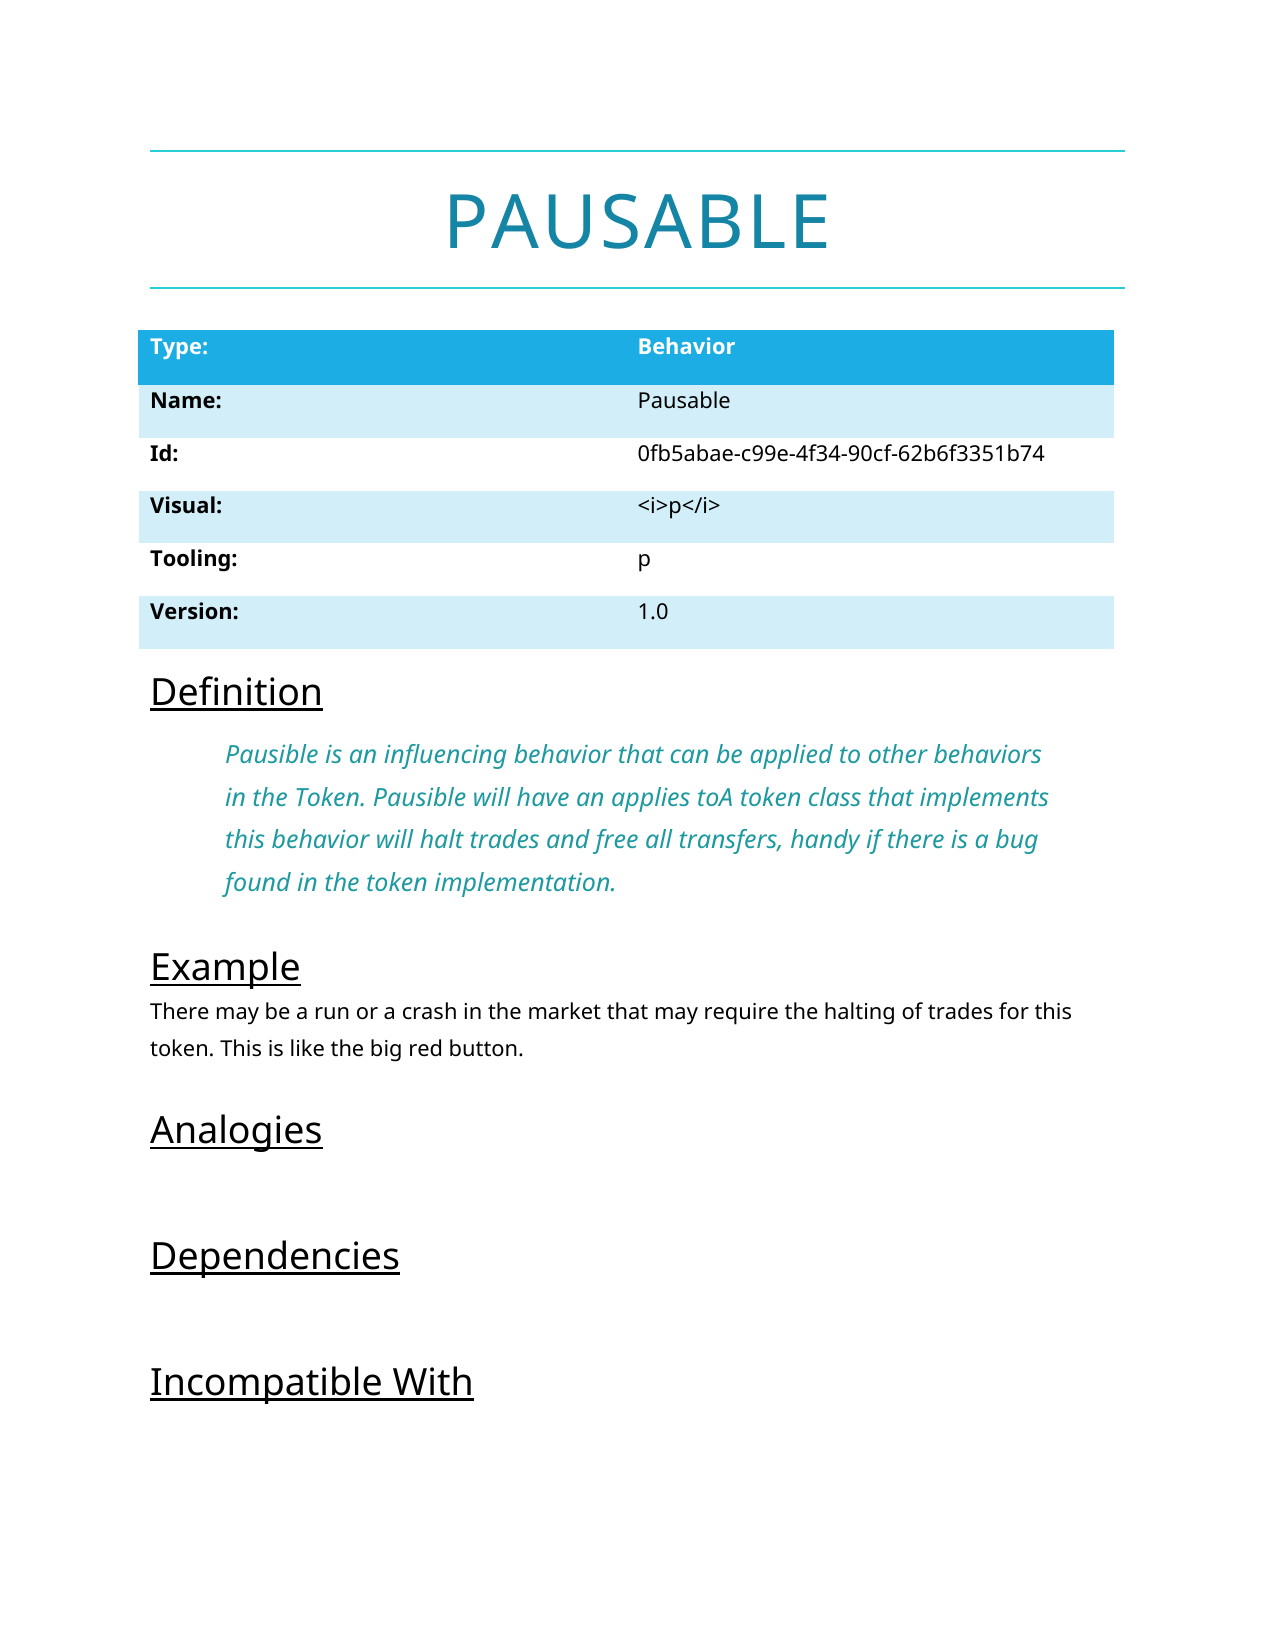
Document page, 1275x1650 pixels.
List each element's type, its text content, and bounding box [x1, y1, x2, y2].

subtitle Analogies [150, 1103, 1125, 1154]
subtitle Definition [150, 665, 1125, 716]
text Pausible is an influencing behavior that can be applied to other behaviors in the Token. Pausible will have an applies toA token class that implements this behavior will halt trades and free all transfers, handy if there is a bug found in the token implementation. [225, 737, 1050, 899]
table_header Behavior [627, 331, 1113, 384]
table_cell Visual: [139, 491, 626, 543]
subtitle Example [150, 941, 1125, 992]
table_cell Name: [139, 385, 626, 438]
table_cell p [626, 543, 1114, 596]
table_cell 1.0 [626, 596, 1114, 649]
table_cell 0fb5abae-c99e-4f34-90cf-62b6f3351b74 [626, 438, 1114, 491]
text There may be a run or a crash in the market that may require the halting of trades for this token. This is like the big red button. [150, 996, 1125, 1063]
title Pausable [150, 152, 1125, 287]
table_cell Id: [139, 438, 626, 491]
table_cell Tooling: [139, 543, 626, 596]
table_cell Pausable [626, 385, 1114, 438]
subtitle Dependencies [150, 1229, 1125, 1280]
table_cell Version: [139, 596, 626, 649]
table_cell <i>p</i> [626, 491, 1114, 543]
table_header Type: [139, 331, 626, 384]
subtitle Incompatible With [150, 1355, 1125, 1406]
